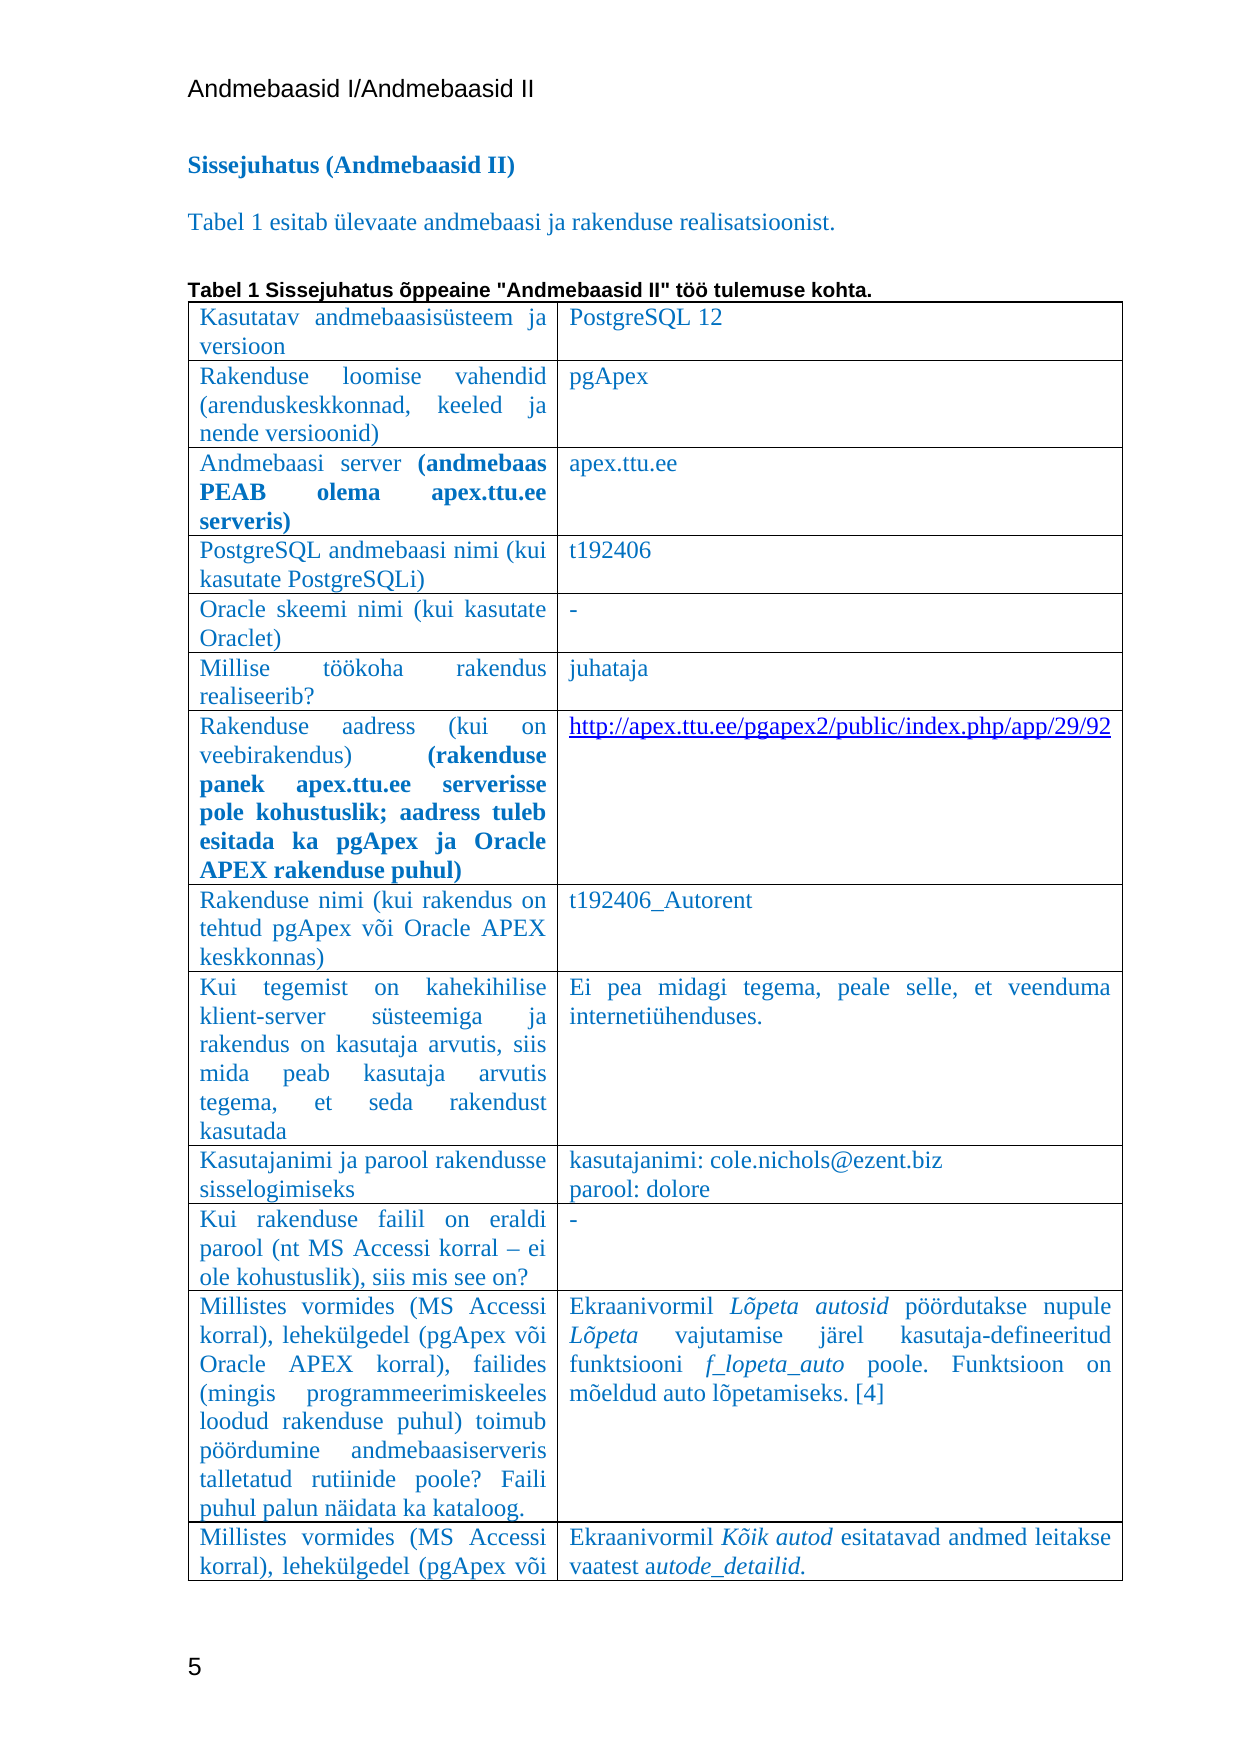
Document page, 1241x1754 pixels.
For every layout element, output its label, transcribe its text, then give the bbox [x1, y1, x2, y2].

table_cell Millistes vormides (MS Accessi korral), lehekülgedel (pgApex või Oracle APEX korral), failides (mingis programmeerimiskeeles loodud rakenduse puhul) toimub pöördumine andmebaasiserveris talletatud rutiinide poole? Faili puhul palun näidata ka kataloog. [189, 1291, 557, 1521]
table_cell pgApex [558, 361, 1122, 447]
table_header PostgreSQL 12 [558, 303, 1122, 360]
table_cell Kui tegemist on kahekihilise klient-server süsteemiga ja rakendus on kasutaja arvutis, siis mida peab kasutaja arvutis tegema, et seda rakendust kasutada [189, 972, 557, 1144]
table_cell Kasutajanimi ja parool rakendusse sisselogimiseks [189, 1146, 557, 1203]
table_cell t192406 [558, 536, 1122, 593]
text Sissejuhatus (Andmebaasid II) [187, 150, 1107, 179]
table_header Kasutatav andmebaasisüsteem ja versioon [189, 303, 557, 360]
table_cell apex.ttu.ee [558, 448, 1122, 534]
table_cell Ekraanivormil Lõpeta autosid pöördutakse nupule Lõpeta vajutamise järel kasutaja-defineeritud funktsiooni f_lopeta_auto poole. Funktsioon on mõeldud auto lõpetamiseks. [4] [558, 1291, 1122, 1521]
table_cell Rakenduse nimi (kui rakendus on tehtud pgApex või Oracle APEX keskkonnas) [189, 885, 557, 971]
table_cell kasutajanimi: cole.nichols@ezent.biz parool: dolore [558, 1146, 1122, 1203]
table_cell Rakenduse loomise vahendid (arenduskeskkonnad, keeled ja nende versioonid) [189, 361, 557, 447]
table_cell PostgreSQL andmebaasi nimi (kui kasutate PostgreSQLi) [189, 536, 557, 593]
table_cell - [558, 594, 1122, 652]
table_cell Oracle skeemi nimi (kui kasutate Oraclet) [189, 594, 557, 652]
table_cell juhataja [558, 653, 1122, 710]
text Tabel 1 esitab ülevaate andmebaasi ja rakenduse realisatsioonist. [187, 207, 1107, 236]
text Tabel 1 Sissejuhatus õppeaine "Andmebaasid II" töö tulemuse kohta. [187, 277, 1107, 301]
table_cell Millise töökoha rakendus realiseerib? [189, 653, 557, 710]
table_cell Andmebaasi server (andmebaas PEAB olema apex.ttu.ee serveris) [189, 448, 557, 534]
table_cell Kui rakenduse failil on eraldi parool (nt MS Accessi korral – ei ole kohustuslik), siis mis see on? [189, 1204, 557, 1290]
table_cell - [558, 1204, 1122, 1290]
table_cell Rakenduse aadress (kui on veebirakendus) (rakenduse panek apex.ttu.ee serverisse pole kohustuslik; aadress tuleb esitada ka pgApex ja Oracle APEX rakenduse puhul) [189, 711, 557, 884]
table_cell Ei pea midagi tegema, peale selle, et veenduma internetiühenduses. [558, 972, 1122, 1144]
table_cell t192406_Autorent [558, 885, 1122, 971]
table_cell http://apex.ttu.ee/pgapex2/public/index.php/app/29/92 [558, 711, 1122, 884]
